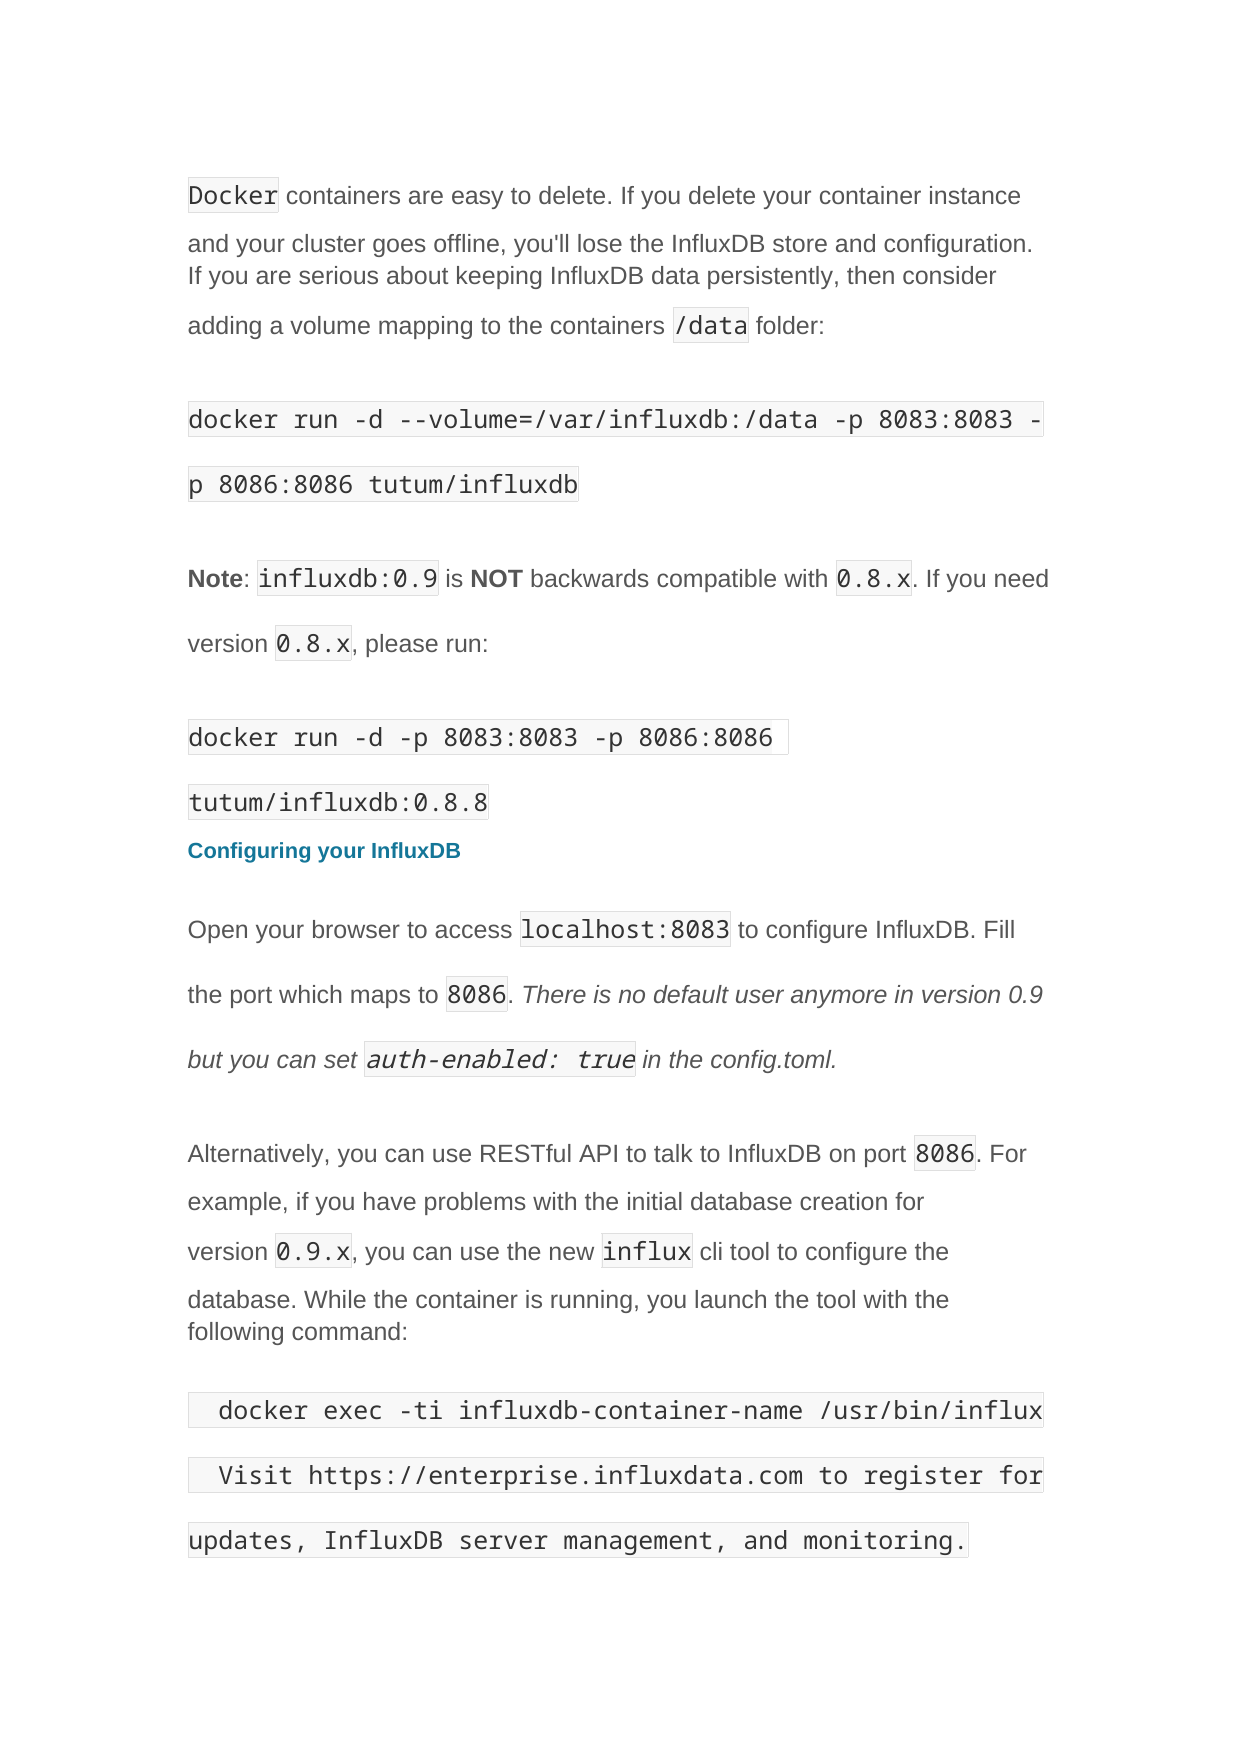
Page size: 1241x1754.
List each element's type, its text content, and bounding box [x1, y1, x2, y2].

text Note: influxdb:0.9 is NOT backwards compatible with 0.8.x. If you need version 0.8.x, please run: [187, 545, 1053, 675]
text docker exec -ti influxdb-container-name /usr/bin/influx [187, 1377, 1053, 1442]
text Open your browser to access localhost:8083 to configure InfluxDB. Fill the port which maps to 8086. There is no default user anymore in version 0.9 but you can set auth-enabled: true in the config.toml. [187, 896, 1053, 1091]
text Visit https://enterprise.influxdata.com to register for updates, InfluxDB server management, and monitoring. [187, 1442, 1053, 1572]
text docker run -d -p 8083:8083 -p 8086:8086 tutum/influxdb:0.8.8 [187, 704, 1053, 834]
text Configuring your InfluxDB [187, 834, 1053, 867]
text Alternatively, you can use RESTful API to talk to InfluxDB on port 8086. For example, if you have problems with the initial database creation for version 0.9.x, you can use the new influx cli tool to configure the database. While the container is running, you launch the tool with the following command: [187, 1120, 1053, 1348]
text Docker containers are easy to delete. If you delete your container instance and your cluster goes offline, you'll lose the InfluxDB store and configuration. If you are serious about keeping InfluxDB data persistently, then consider adding a volume mapping to the containers /data folder: [187, 162, 1053, 357]
text docker run -d --volume=/var/influxdb:/data -p 8083:8083 -p 8086:8086 tutum/influxdb [187, 386, 1053, 516]
